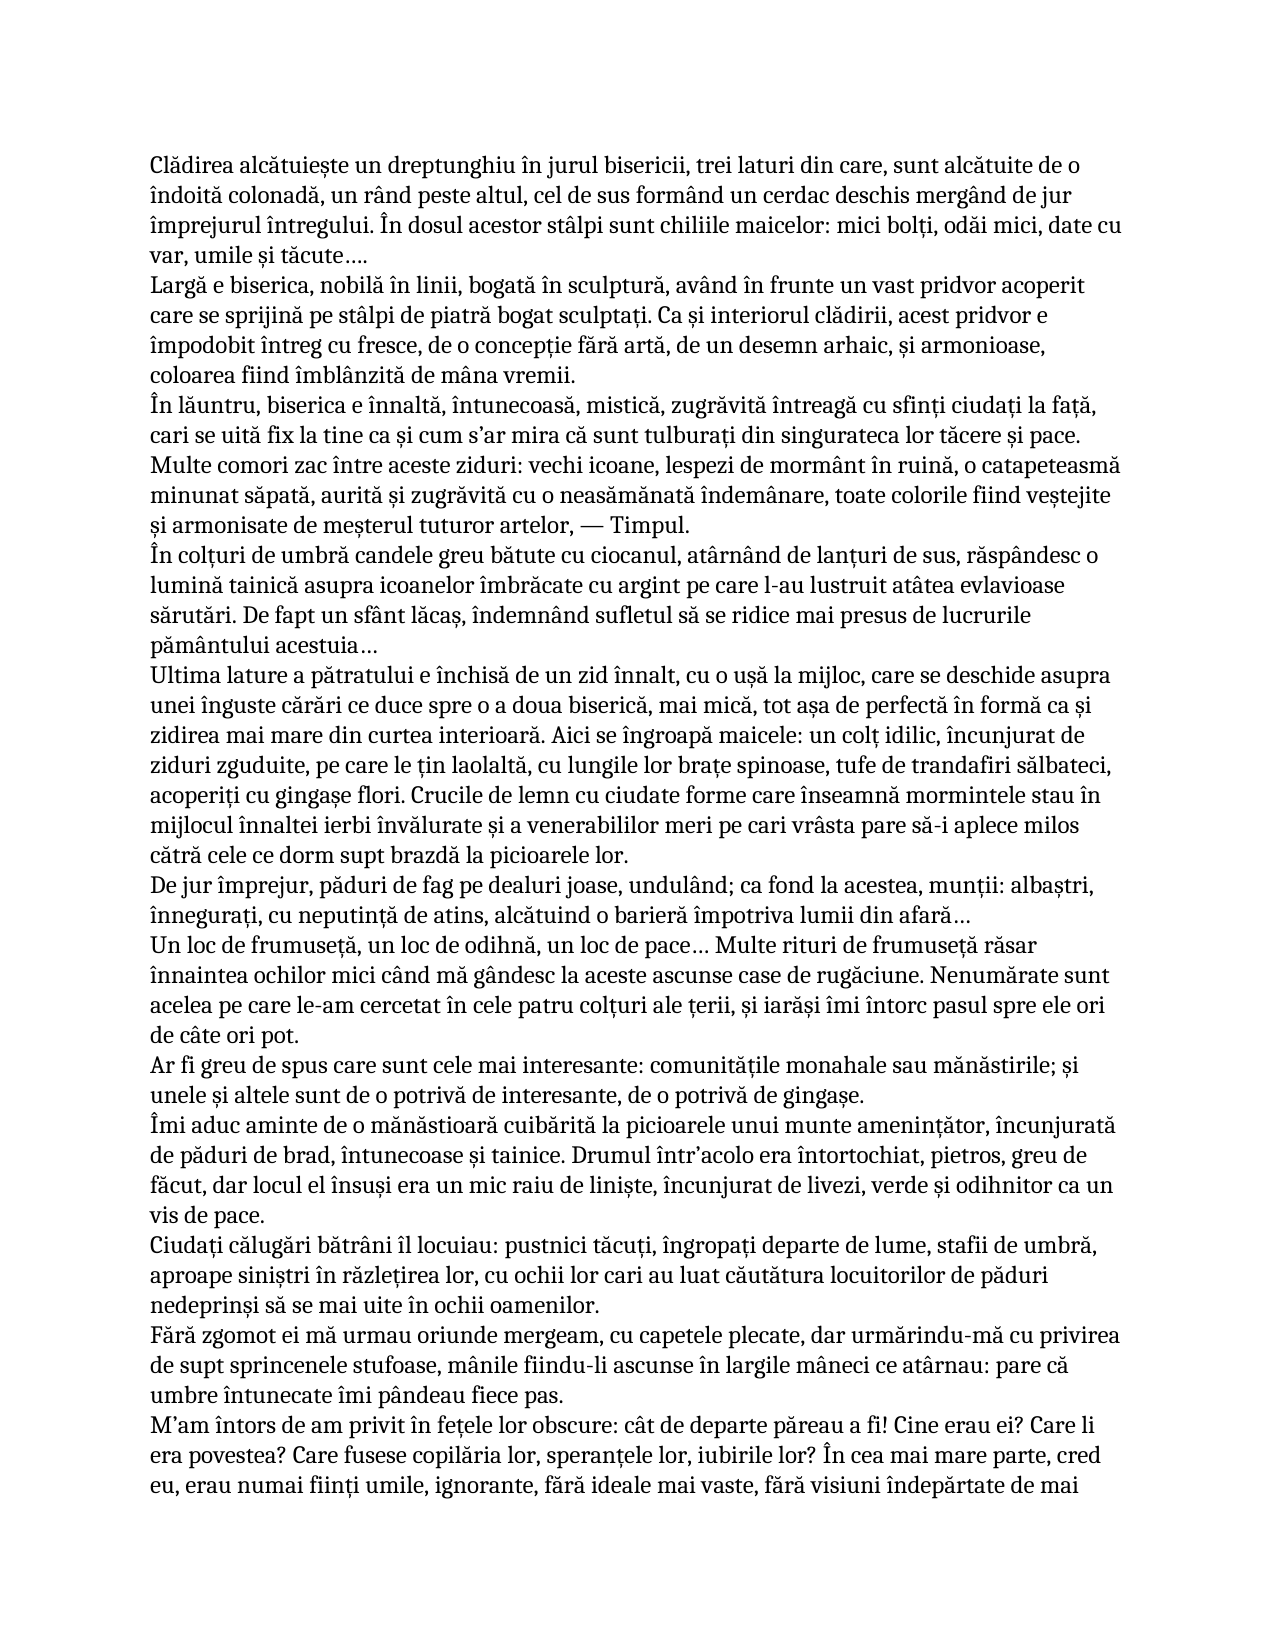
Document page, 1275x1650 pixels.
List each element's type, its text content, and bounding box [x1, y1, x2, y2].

text Multe comori zac între aceste ziduri: vechi icoane, lespezi de mormânt în ruină, o catapeteasmă minunat săpată, aurită și zugrăvită cu o neasămănată îndemânare, toate colorile fiind veștejite și armonisate de meșterul tuturor artelor, — Timpul. [150, 450, 1125, 540]
text Clădirea alcătuiește un dreptunghiu în jurul bisericii, trei laturi din care, sunt alcătuite de o îndoită colonadă, un rând peste altul, cel de sus formând un cerdac deschis mergând de jur împrejurul întregului. În dosul acestor stâlpi sunt chiliile maicelor: mici bolți, odăi mici, date cu var, umile și tăcute…. [150, 150, 1125, 270]
text Ar fi greu de spus care sunt cele mai interesante: comunitățile monahale sau mănăstirile; și unele și altele sunt de o potrivă de interesante, de o potrivă de gingașe. [150, 1050, 1125, 1110]
text În lăuntru, biserica e înnaltă, întunecoasă, mistică, zugrăvită întreagă cu sfinți ciudați la față, cari se uită fix la tine ca și cum s’ar mira că sunt tulburați din singurateca lor tăcere și pace. [150, 390, 1125, 450]
text Largă e biserica, nobilă în linii, bogată în sculptură, având în frunte un vast pridvor acoperit care se sprijină pe stâlpi de piatră bogat sculptați. Ca și interiorul clădirii, acest pridvor e împodobit întreg cu fresce, de o concepție fără artă, de un desemn arhaic, și armonioase, coloarea fiind îmblânzită de mâna vremii. [150, 270, 1125, 390]
text Fără zgomot ei mă urmau oriunde mergeam, cu capetele plecate, dar urmărindu-mă cu privirea de supt sprincenele stufoase, mânile fiindu-li ascunse în largile mâneci ce atârnau: pare că umbre întunecate îmi pândeau fiece pas. [150, 1320, 1125, 1410]
text Un loc de frumuseță, un loc de odihnă, un loc de pace… Multe rituri de frumuseță răsar înnaintea ochilor mici când mă gândesc la aceste ascunse case de rugăciune. Nenumărate sunt acelea pe care le-am cercetat în cele patru colțuri ale țerii, și iarăși îmi întorc pasul spre ele ori de câte ori pot. [150, 930, 1125, 1050]
text În colțuri de umbră candele greu bătute cu ciocanul, atârnând de lanțuri de sus, răspândesc o lumină tainică asupra icoanelor îmbrăcate cu argint pe care l-au lustruit atâtea evlavioase sărutări. De fapt un sfânt lăcaș, îndemnând sufletul să se ridice mai presus de lucrurile pământului acestuia… [150, 540, 1125, 660]
text De jur împrejur, păduri de fag pe dealuri joase, undulând; ca fond la acestea, munții: albaștri, înnegurați, cu neputință de atins, alcătuind o barieră împotriva lumii din afară… [150, 870, 1125, 930]
text Ciudați călugări bătrâni îl locuiau: pustnici tăcuți, îngropați departe de lume, stafii de umbră, aproape siniștri în răzlețirea lor, cu ochii lor cari au luat căutătura locuitorilor de păduri nedeprinși să se mai uite în ochii oamenilor. [150, 1230, 1125, 1320]
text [150, 1410, 1125, 1500]
text Ultima lature a pătratului e închisă de un zid înnalt, cu o ușă la mijloc, care se deschide asupra unei înguste cărări ce duce spre o a doua biserică, mai mică, tot așa de perfectă în formă ca și zidirea mai mare din curtea interioară. Aici se îngroapă maicele: un colț idilic, încunjurat de ziduri zguduite, pe care le țin laolaltă, cu lungile lor brațe spinoase, tufe de trandafiri sălbateci, acoperiți cu gingașe flori. Crucile de lemn cu ciudate forme care înseamnă mormintele stau în mijlocul înnaltei ierbi învălurate și a venerabililor meri pe cari vrâsta pare să-i aplece milos cătră cele ce dorm supt brazdă la picioarele lor. [150, 660, 1125, 870]
text Îmi aduc aminte de o mănăstioară cuibărită la picioarele unui munte amenințător, încunjurată de păduri de brad, întunecoase și tainice. Drumul într’acolo era întortochiat, pietros, greu de făcut, dar locul el însuși era un mic raiu de liniște, încunjurat de livezi, verde și odihnitor ca un vis de pace. [150, 1110, 1125, 1230]
